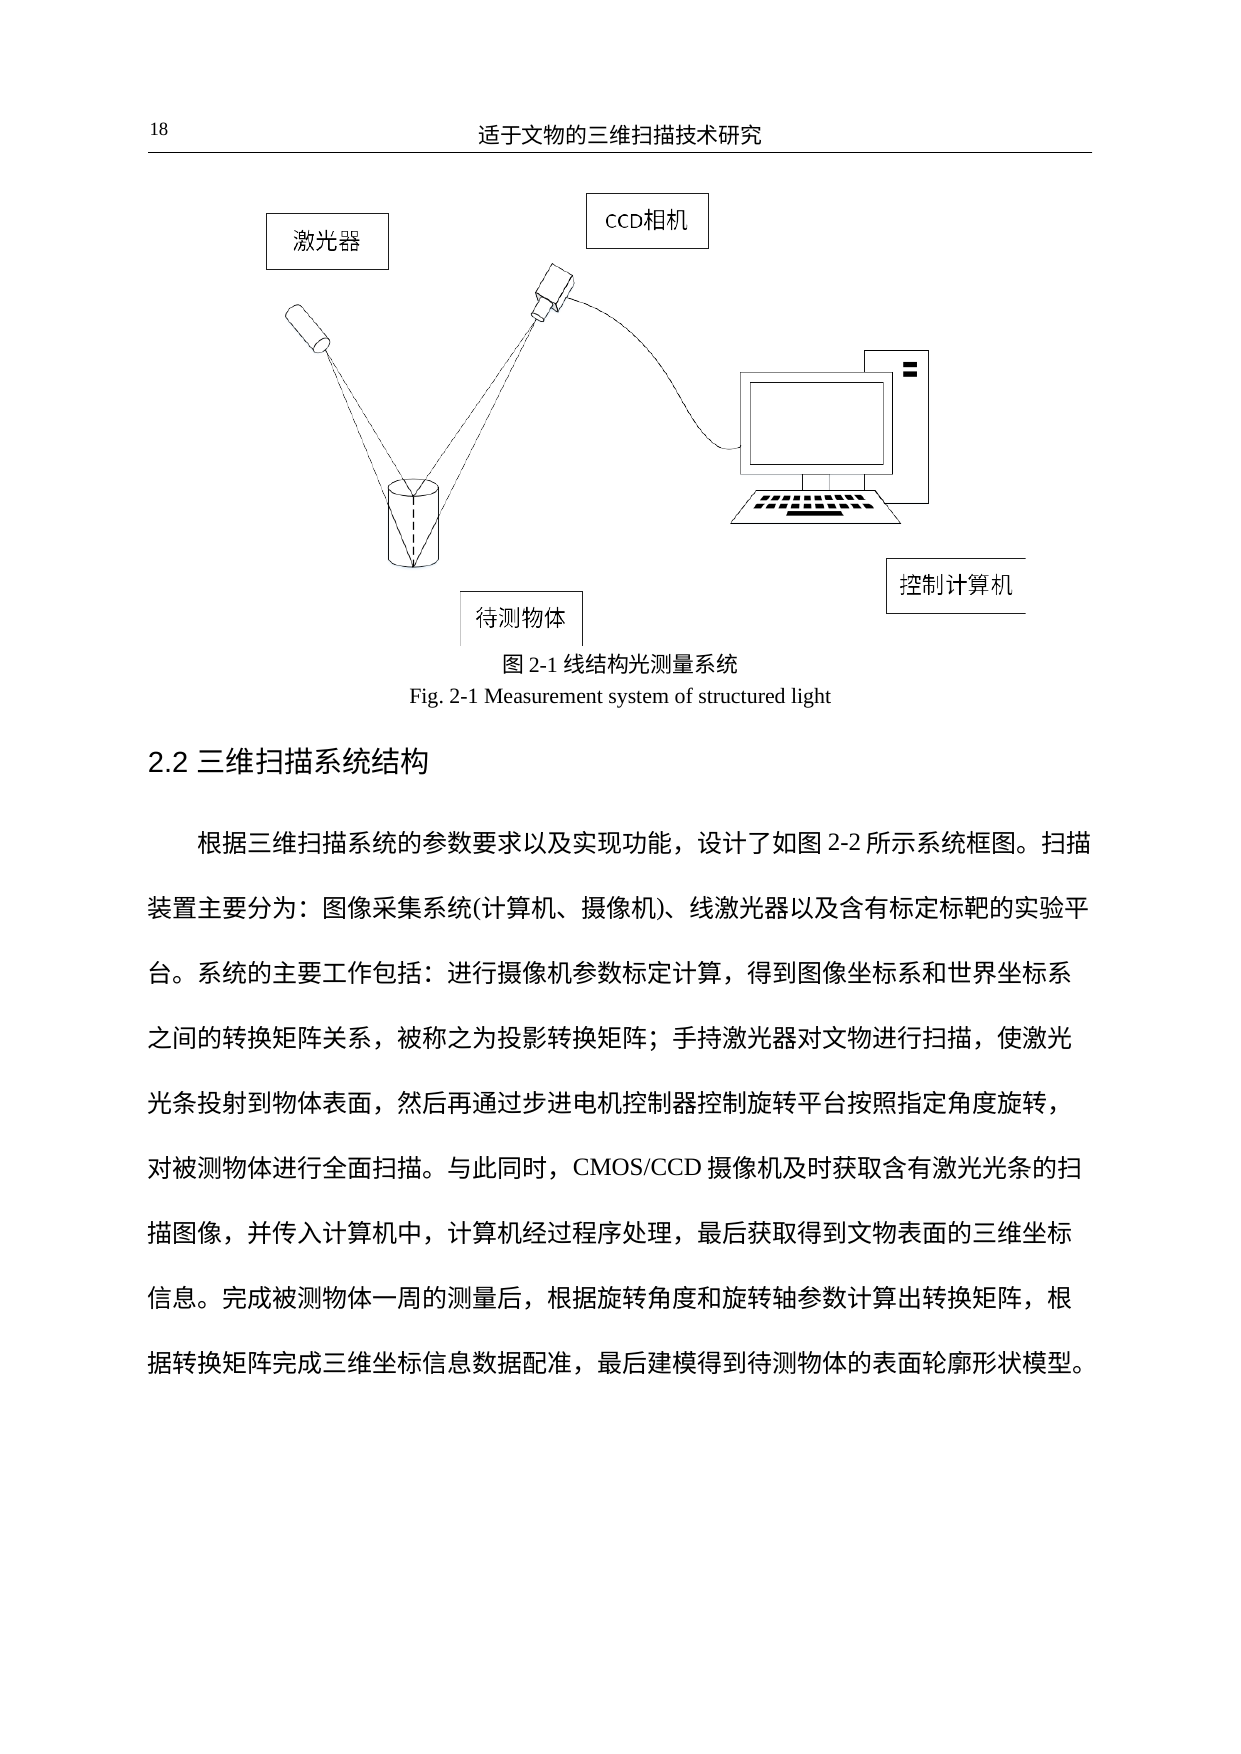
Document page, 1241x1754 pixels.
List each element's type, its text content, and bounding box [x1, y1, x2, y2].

subtitle 2.2 三维扫描系统结构 [148, 728, 1092, 793]
text 根据三维扫描系统的参数要求以及实现功能，设计了如图2-2所示系统框图。扫描装置主要分为：图像采集系统(计算机、摄像机)、线激光器以及含有标定标靶的实验平台。系统的主要工作包括：进行摄像机参数标定计算，得到图像坐标系和世界坐标系之间的转换矩阵关系，被称之为投影转换矩阵；手持激光器对文物进行扫描，使激光光条投射到物体表面，然后再通过步进电机控制器控制旋转平台按照指定角度旋转，对被测物体进行全面扫描。与此同时，CMOS/CCD摄像机及时获取含有激光光条的扫描图像，并传入计算机中，计算机经过程序处理，最后获取得到文物表面的三维坐标信息。完成被测物体一周的测量后，根据旋转角度和旋转轴参数计算出转换矩阵，根据转换矩阵完成三维坐标信息数据配准，最后建模得到待测物体的表面轮廓形状模型。 [148, 809, 1092, 1394]
text Fig. 2-1 Measurement system of structured light [148, 679, 1092, 711]
text 图2-1 线结构光测量系统 [148, 646, 1092, 679]
